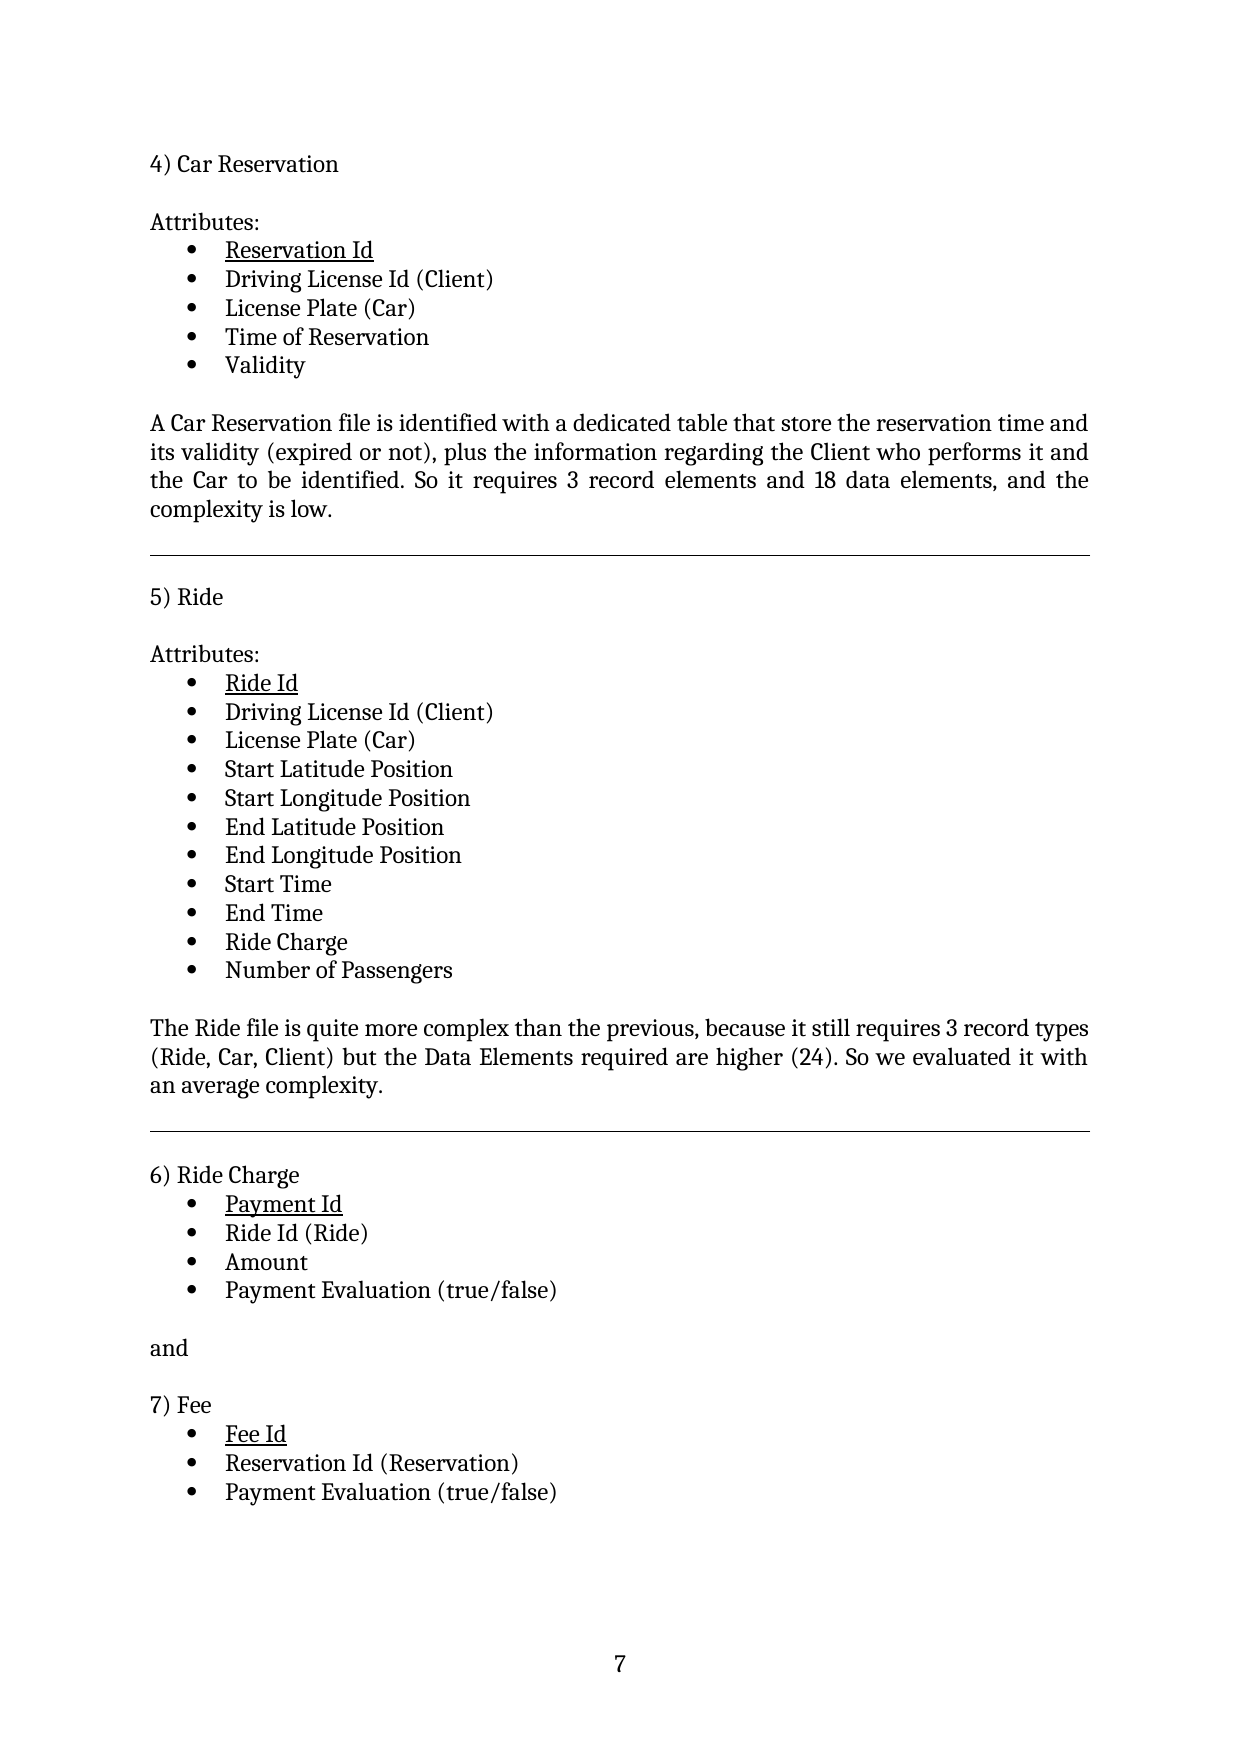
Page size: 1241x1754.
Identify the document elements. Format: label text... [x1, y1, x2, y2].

list Validity [187, 351, 1090, 380]
list Number of Passengers [187, 956, 1090, 985]
list Start Longitude Position [187, 784, 1090, 812]
text 7) Fee [150, 1391, 1090, 1420]
list Driving License Id (Client) [187, 697, 1090, 726]
list Ride Id [187, 669, 1090, 697]
text Attributes: [150, 640, 1090, 669]
text A Car Reservation file is identified with a dedicated table that store the reservation time and its validity (expired or not), plus the information regarding the Client who performs it and the Car to be identified. So it requires 3 record elements and 18 data elements, and the complexity is low. [150, 409, 1090, 524]
text Attributes: [150, 207, 1090, 236]
list Start Time [187, 870, 1090, 899]
text 6) Ride Charge [150, 1161, 1090, 1190]
list License Plate (Car) [187, 726, 1090, 755]
list Start Latitude Position [187, 755, 1090, 784]
list End Time [187, 899, 1090, 927]
text 4) Car Reservation [150, 150, 1090, 179]
list Payment Id [187, 1190, 1090, 1219]
list License Plate (Car) [187, 294, 1090, 322]
list Fee Id [187, 1420, 1090, 1449]
list Reservation Id [187, 236, 1090, 265]
list Payment Evaluation (true/false) [187, 1477, 1090, 1506]
list End Longitude Position [187, 841, 1090, 870]
list Ride Charge [187, 927, 1090, 956]
list Time of Reservation [187, 322, 1090, 351]
list Ride Id (Ride) [187, 1219, 1090, 1247]
text and [150, 1334, 1090, 1362]
list Payment Evaluation (true/false) [187, 1276, 1090, 1305]
text 5) Ride [150, 582, 1090, 611]
text The Ride file is quite more complex than the previous, because it still requires 3 record types (Ride, Car, Client) but the Data Elements required are higher (24). So we evaluated it with an average complexity. [150, 1014, 1090, 1100]
list Amount [187, 1247, 1090, 1276]
list End Latitude Position [187, 812, 1090, 841]
list Reservation Id (Reservation) [187, 1449, 1090, 1477]
list Driving License Id (Client) [187, 265, 1090, 294]
